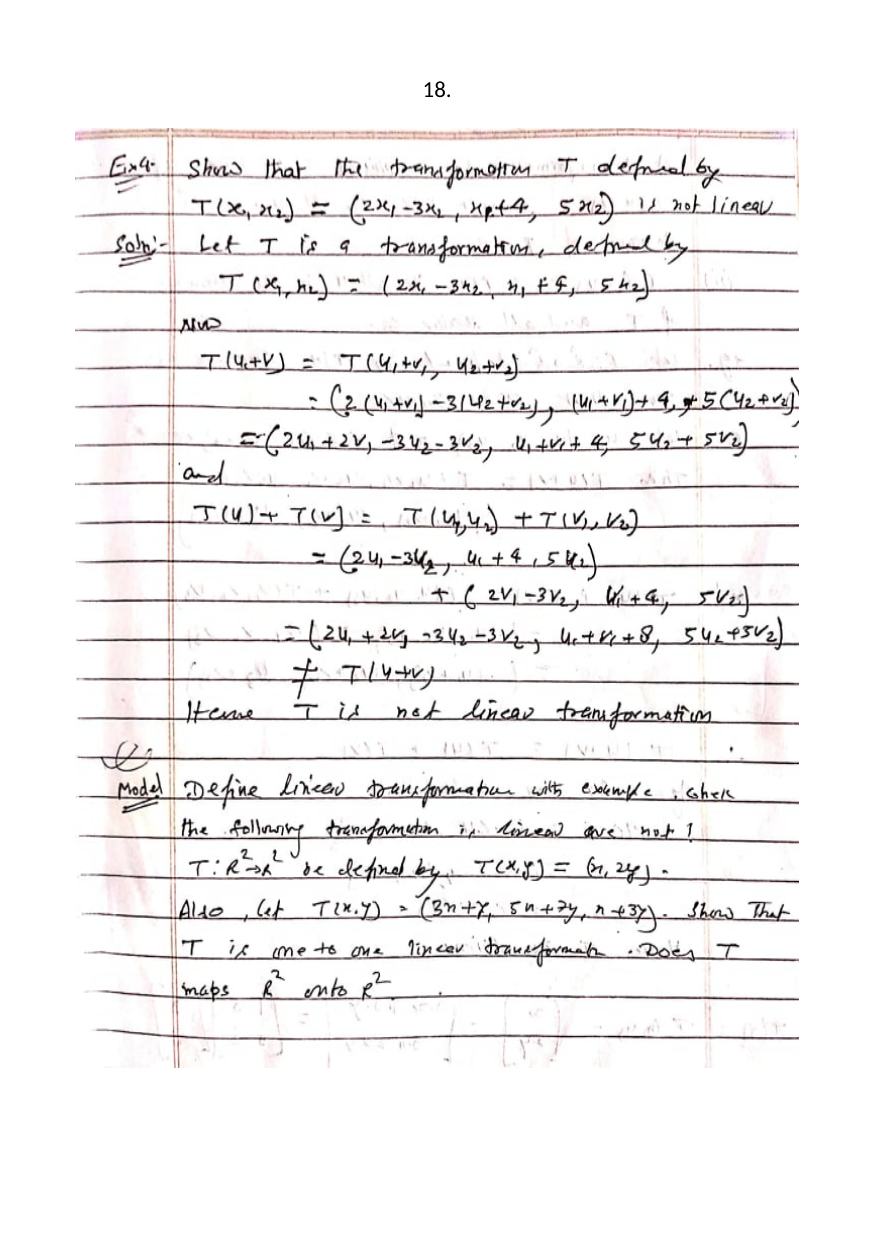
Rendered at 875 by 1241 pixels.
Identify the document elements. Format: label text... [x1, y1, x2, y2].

picture [75, 128, 799, 1068]
text 18. [75, 75, 799, 103]
